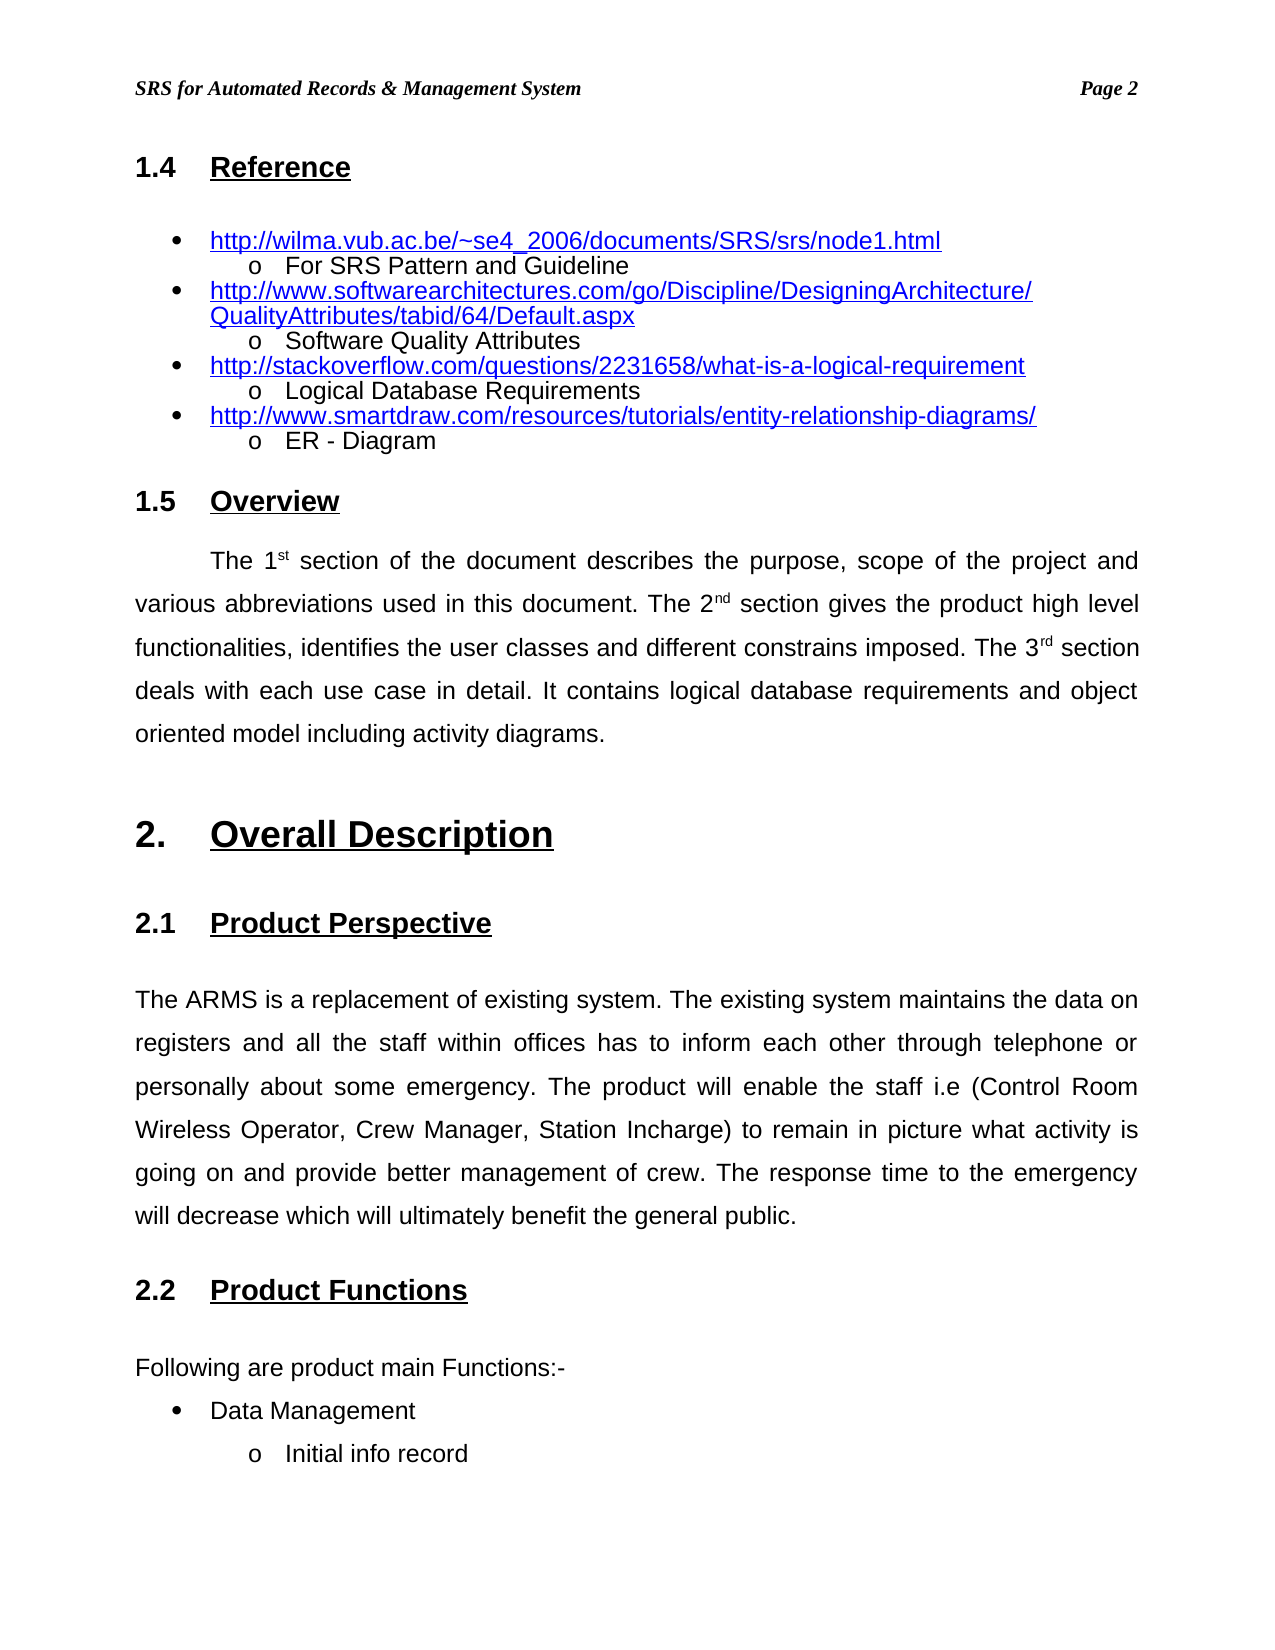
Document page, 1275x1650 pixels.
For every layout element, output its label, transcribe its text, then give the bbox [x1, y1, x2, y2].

text Following are product main Functions:- [135, 1353, 1140, 1381]
list http://www.smartdraw.com/resources/tutorials/entity-relationship-diagrams/ [172, 404, 1140, 429]
subtitle Product Perspective [135, 906, 1140, 939]
text The 1st section of the document describes the purpose, scope of the project and various abbreviations used in this document. The 2nd section gives the product high level functionalities, identifies the user classes and different constrains imposed. The 3rd section deals with each use case in detail. It contains logical database requirements and object oriented model including activity diagrams. [135, 546, 1140, 748]
list ER - Diagram [247, 429, 1140, 454]
text The ARMS is a replacement of existing system. The existing system maintains the data on registers and all the staff within offices has to inform each other through telephone or personally about some emergency. The product will enable the staff i.e (Control Room Wireless Operator, Crew Manager, Station Incharge) to remain in picture what activity is going on and provide better management of crew. The response time to the emergency will decrease which will ultimately benefit the general public. [135, 985, 1140, 1230]
subtitle Product Functions [135, 1273, 1140, 1307]
list http://wilma.vub.ac.be/~se4_2006/documents/SRS/srs/node1.html [172, 229, 1140, 254]
list Initial info record [247, 1439, 1140, 1470]
subtitle Overall Description [135, 812, 1140, 855]
list Logical Database Requirements [247, 379, 1140, 404]
list http://www.softwarearchitectures.com/go/Discipline/DesigningArchitecture/QualityAttributes/tabid/64/Default.aspx [172, 279, 1140, 329]
list http://stackoverflow.com/questions/2231658/what-is-a-logical-requirement [172, 354, 1140, 379]
list For SRS Pattern and Guideline [247, 254, 1140, 279]
subtitle Overview [135, 484, 1140, 517]
subtitle Reference [135, 150, 1140, 183]
list Data Management [172, 1396, 1140, 1425]
list Software Quality Attributes [247, 329, 1140, 354]
